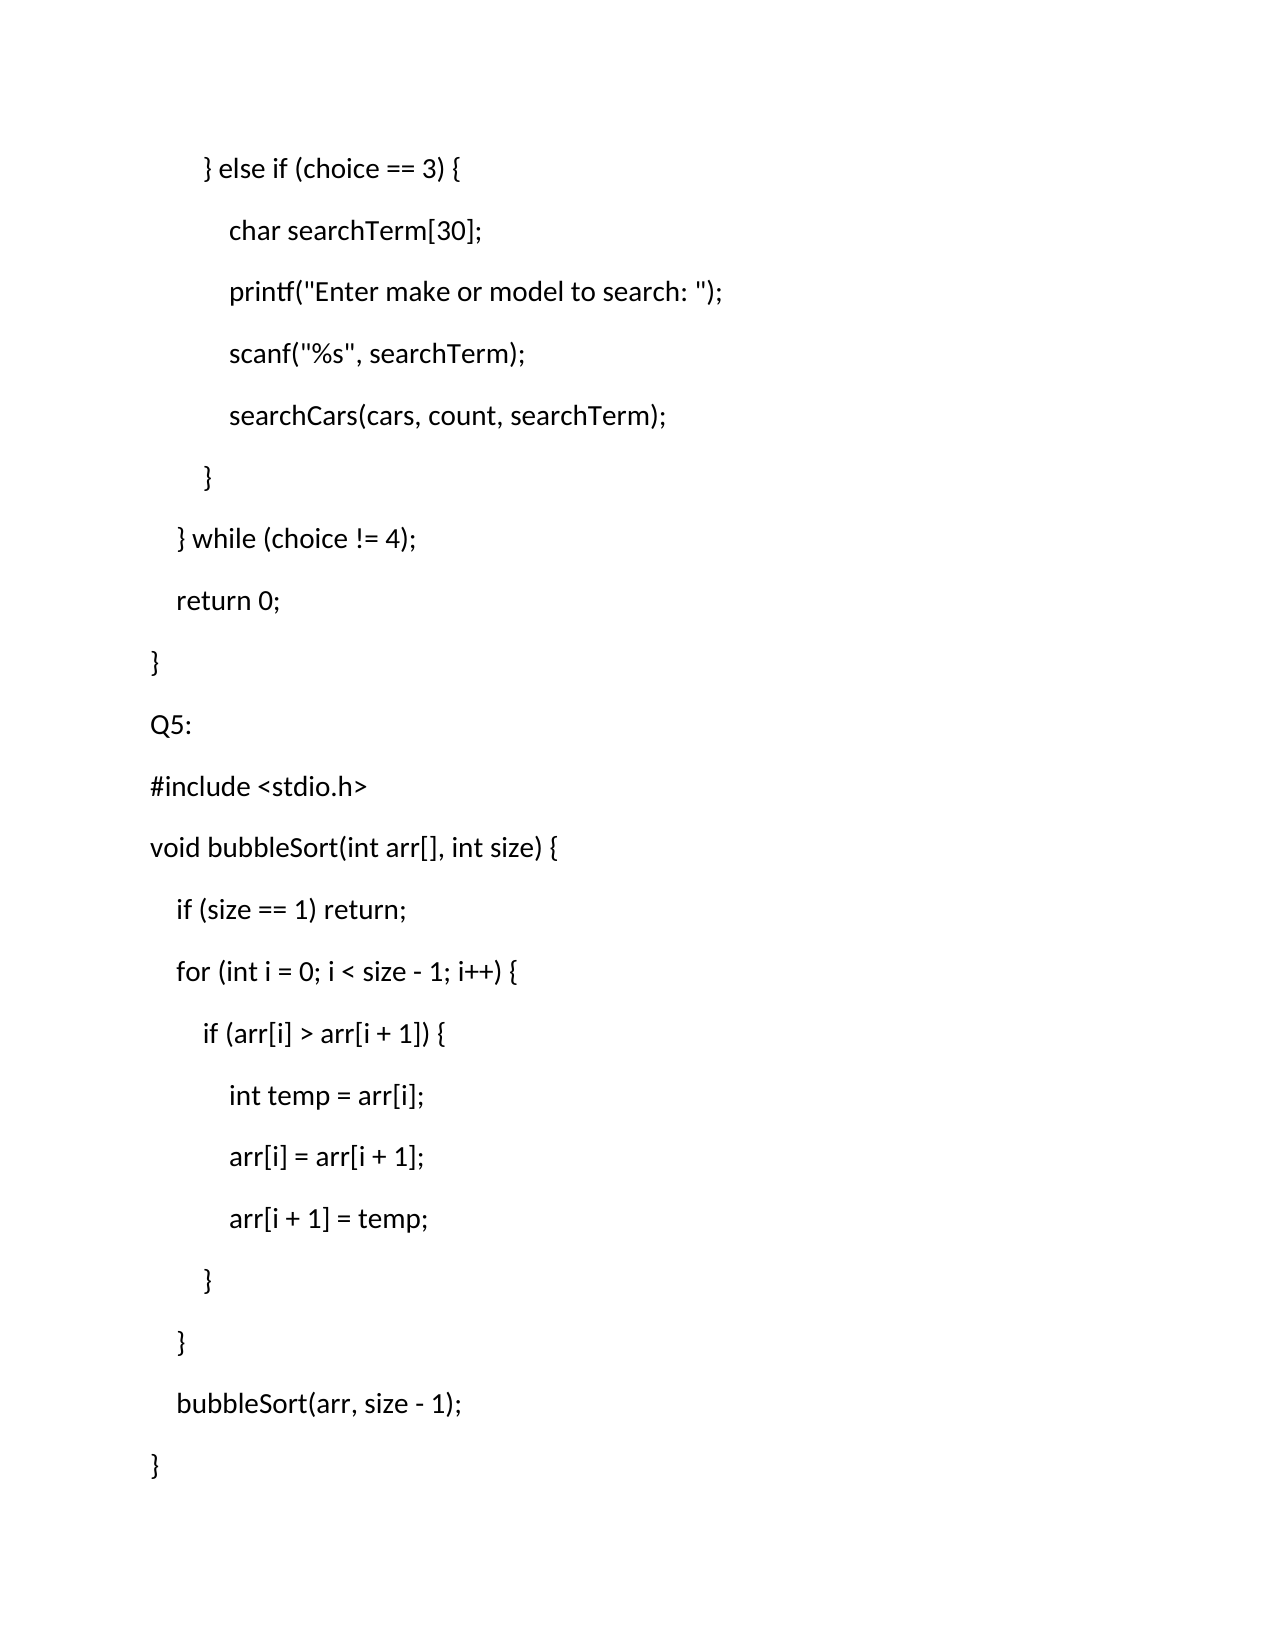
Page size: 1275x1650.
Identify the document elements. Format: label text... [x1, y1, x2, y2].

text Q5: [150, 706, 1125, 742]
text } [150, 459, 1125, 494]
text } [150, 1262, 1125, 1297]
text arr[i + 1] = temp; [150, 1200, 1125, 1236]
text } while (choice != 4); [150, 521, 1125, 556]
text } else if (choice == 3) { [150, 150, 1125, 186]
text scanf("%s", searchTerm); [150, 335, 1125, 371]
text } [150, 1447, 1125, 1483]
text searchCars(cars, count, searchTerm); [150, 397, 1125, 433]
text } [150, 644, 1125, 680]
text printf("Enter make or model to search: "); [150, 273, 1125, 309]
text if (arr[i] > arr[i + 1]) { [150, 1015, 1125, 1050]
text if (size == 1) return; [150, 891, 1125, 927]
text return 0; [150, 582, 1125, 618]
text arr[i] = arr[i + 1]; [150, 1138, 1125, 1174]
text } [150, 1324, 1125, 1359]
text char searchTerm[30]; [150, 212, 1125, 247]
text bubbleSort(arr, size - 1); [150, 1385, 1125, 1421]
text for (int i = 0; i < size - 1; i++) { [150, 953, 1125, 989]
text void bubbleSort(int arr[], int size) { [150, 829, 1125, 865]
text int temp = arr[i]; [150, 1077, 1125, 1112]
text #include <stdio.h> [150, 768, 1125, 803]
